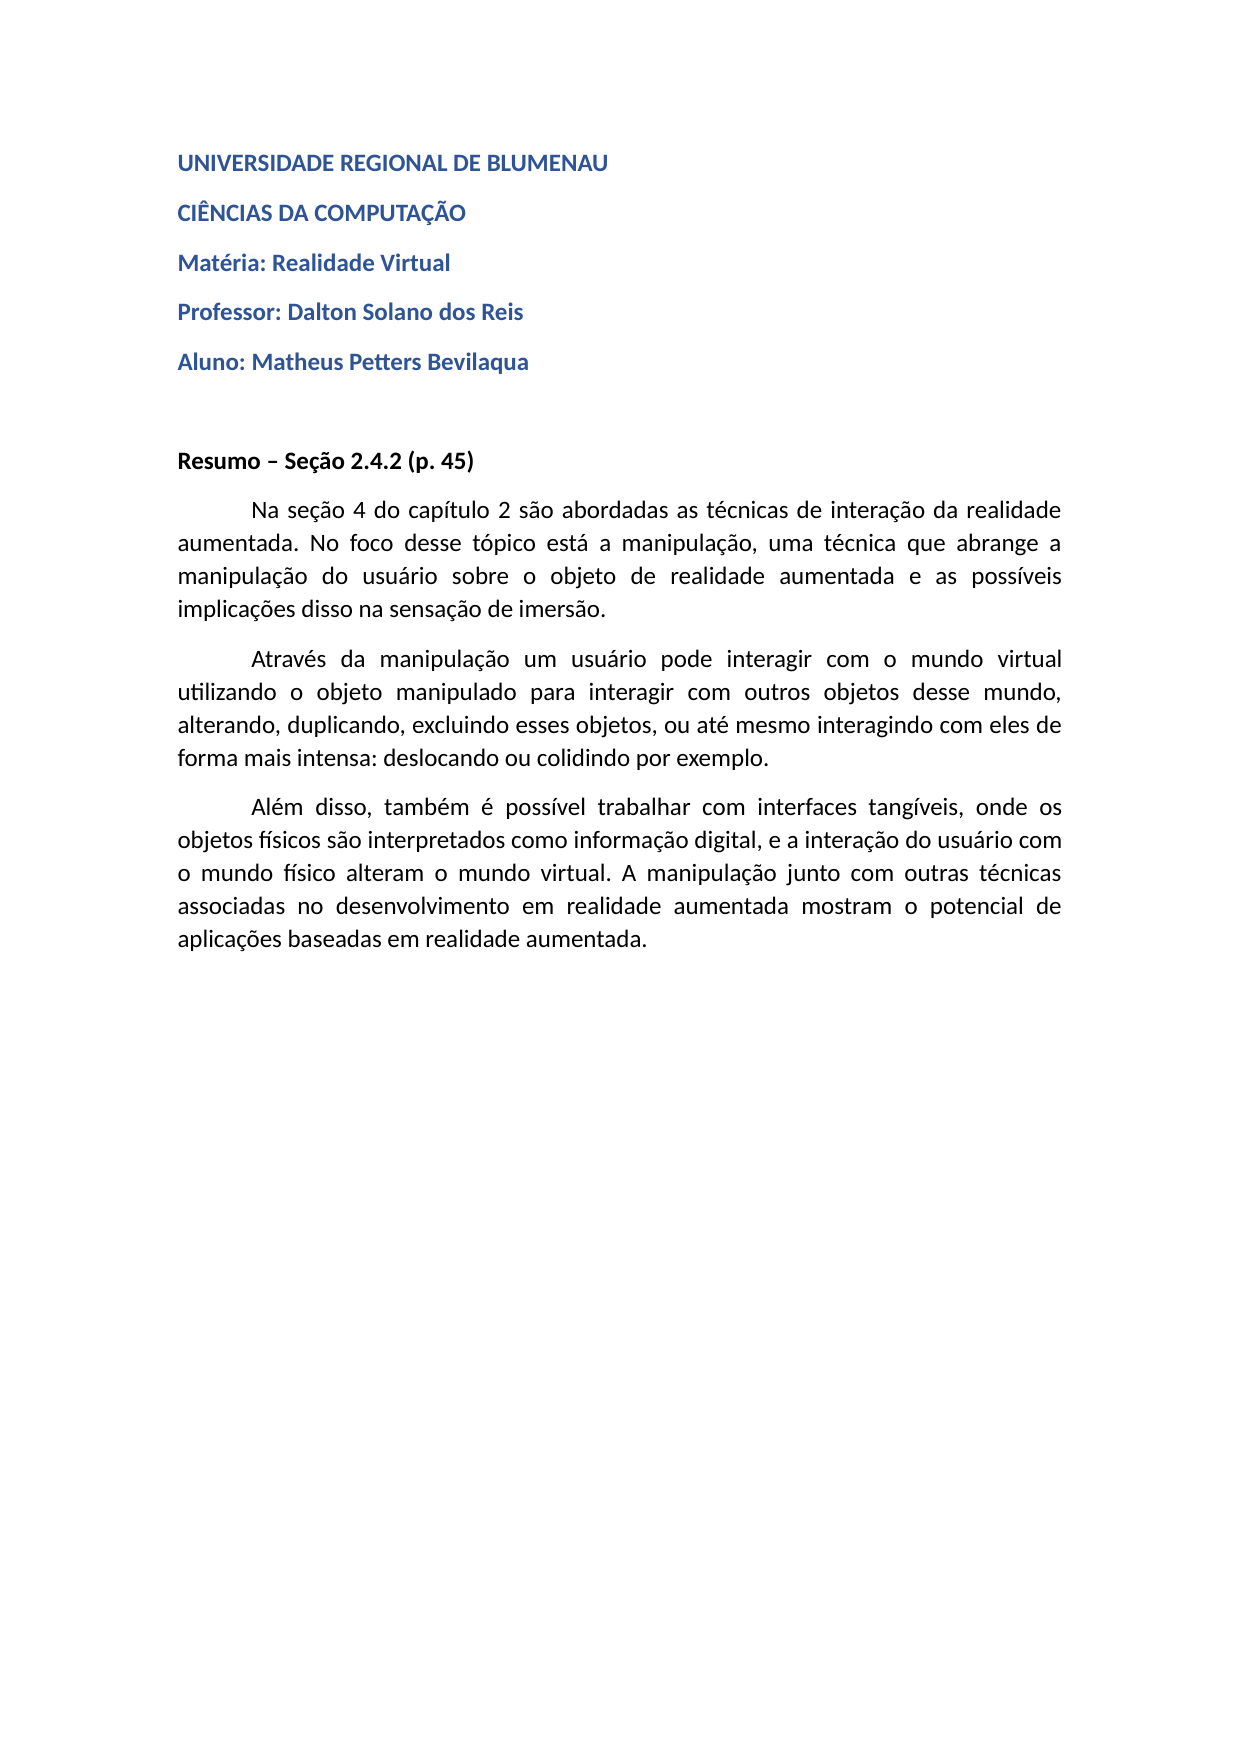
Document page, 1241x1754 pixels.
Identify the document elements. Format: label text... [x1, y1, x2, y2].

text Através da manipulação um usuário pode interagir com o mundo virtual utilizando o objeto manipulado para interagir com outros objetos desse mundo, alterando, duplicando, excluindo esses objetos, ou até mesmo interagindo com eles de forma mais intensa: deslocando ou colidindo por exemplo. [177, 643, 1063, 772]
text Na seção 4 do capítulo 2 são abordadas as técnicas de interação da realidade aumentada. No foco desse tópico está a manipulação, uma técnica que abrange a manipulação do usuário sobre o objeto de realidade aumentada e as possíveis implicações disso na sensação de imersão. [177, 495, 1063, 624]
text Além disso, também é possível trabalhar com interfaces tangíveis, onde os objetos físicos são interpretados como informação digital, e a interação do usuário com o mundo físico alteram o mundo virtual. A manipulação junto com outras técnicas associadas no desenvolvimento em realidade aumentada mostram o potencial de aplicações baseadas em realidade aumentada. [177, 791, 1063, 953]
text Aluno: Matheus Petters Bevilaqua [177, 346, 1063, 376]
text CIÊNCIAS DA COMPUTAÇÃO [177, 197, 1063, 228]
text Matéria: Realidade Virtual [177, 247, 1063, 277]
text Resumo – Seção 2.4.2 (p. 45) [177, 445, 1063, 476]
text UNIVERSIDADE REGIONAL DE BLUMENAU [177, 148, 1063, 178]
text Professor: Dalton Solano dos Reis [177, 296, 1063, 327]
